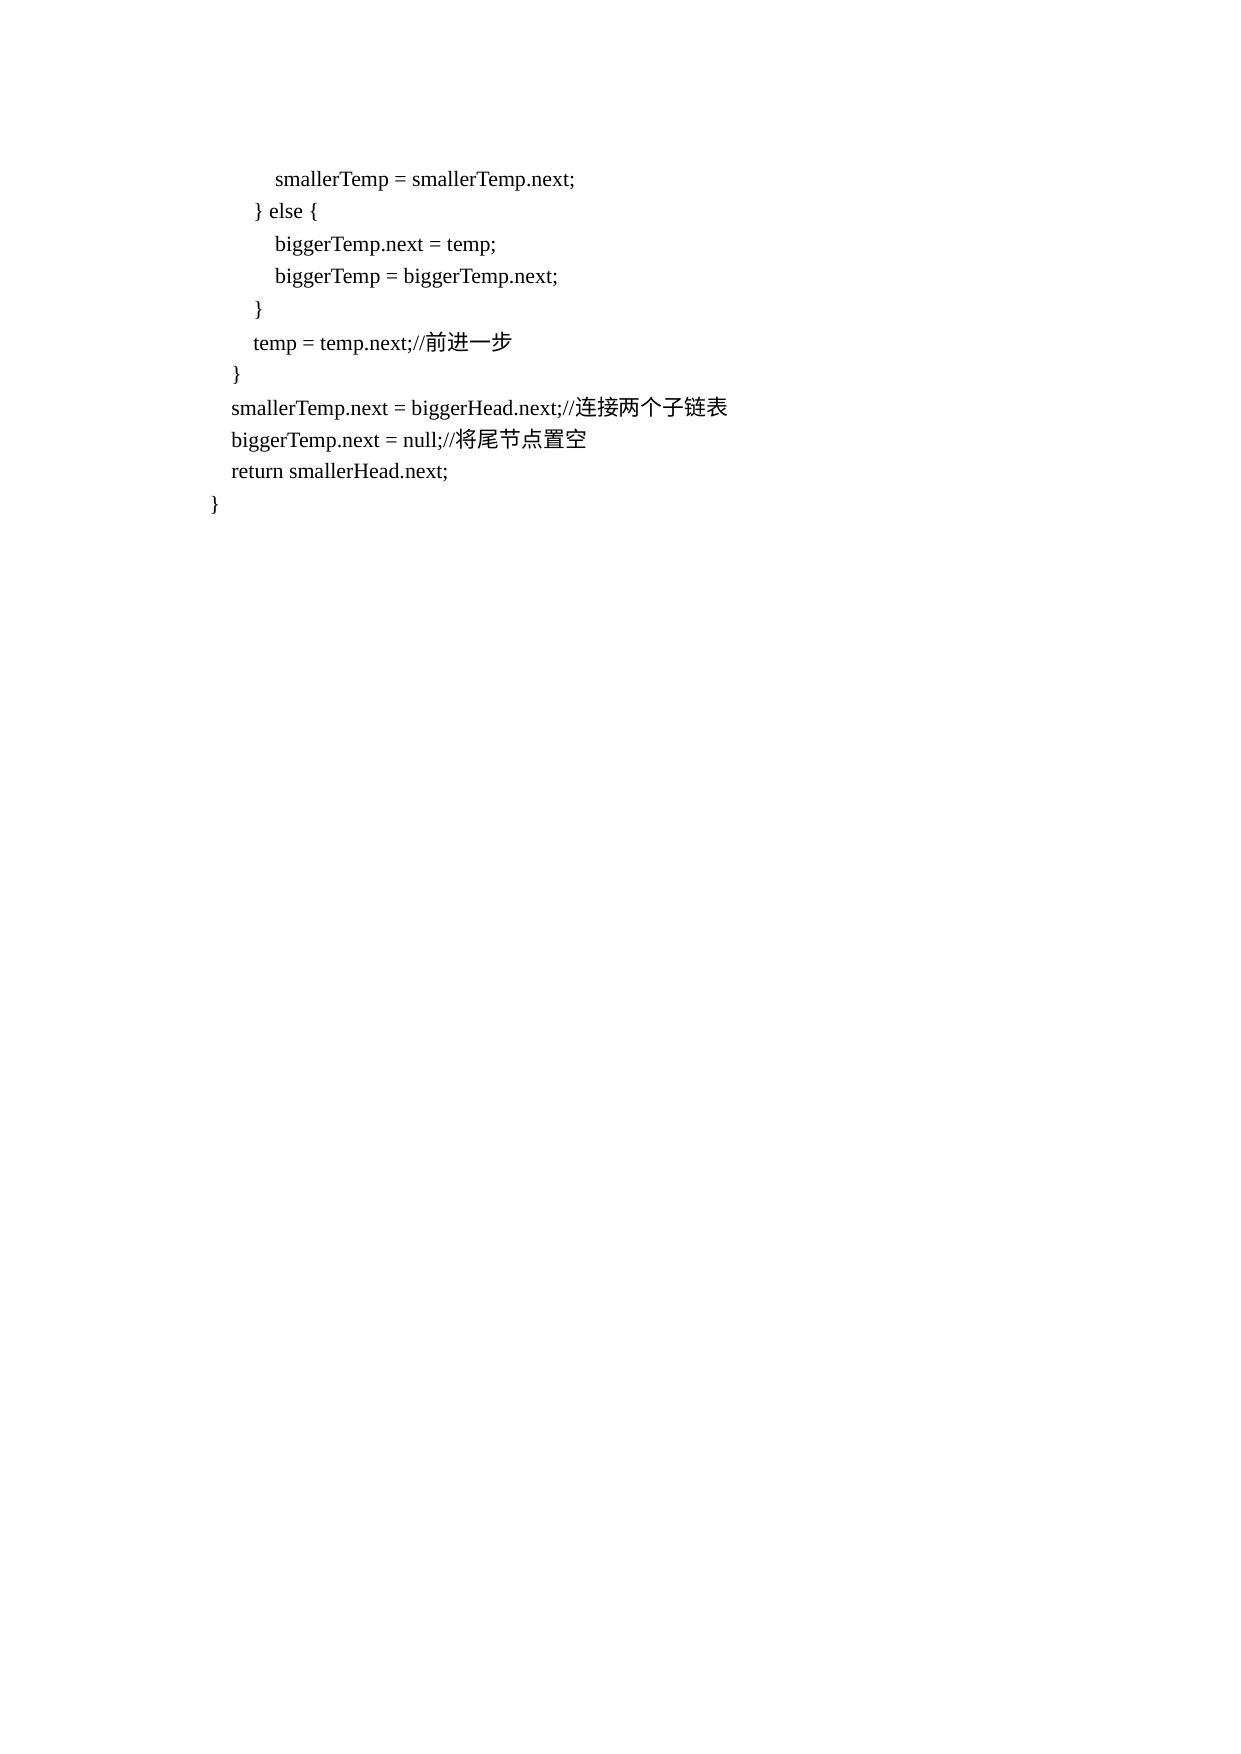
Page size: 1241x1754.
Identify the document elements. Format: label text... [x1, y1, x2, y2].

text smallerTemp.next = biggerHead.next;//连接两个子链表 [187, 389, 1053, 422]
text smallerTemp = smallerTemp.next; [187, 162, 1053, 194]
text } [187, 292, 1053, 324]
text biggerTemp = biggerTemp.next; [187, 259, 1053, 292]
text temp = temp.next;//前进一步 [187, 324, 1053, 357]
text biggerTemp.next = null;//将尾节点置空 [187, 422, 1053, 454]
text return smallerHead.next; [187, 454, 1053, 487]
text biggerTemp.next = temp; [187, 227, 1053, 259]
text } else { [187, 194, 1053, 227]
text } [187, 357, 1053, 389]
text } [187, 487, 1053, 519]
